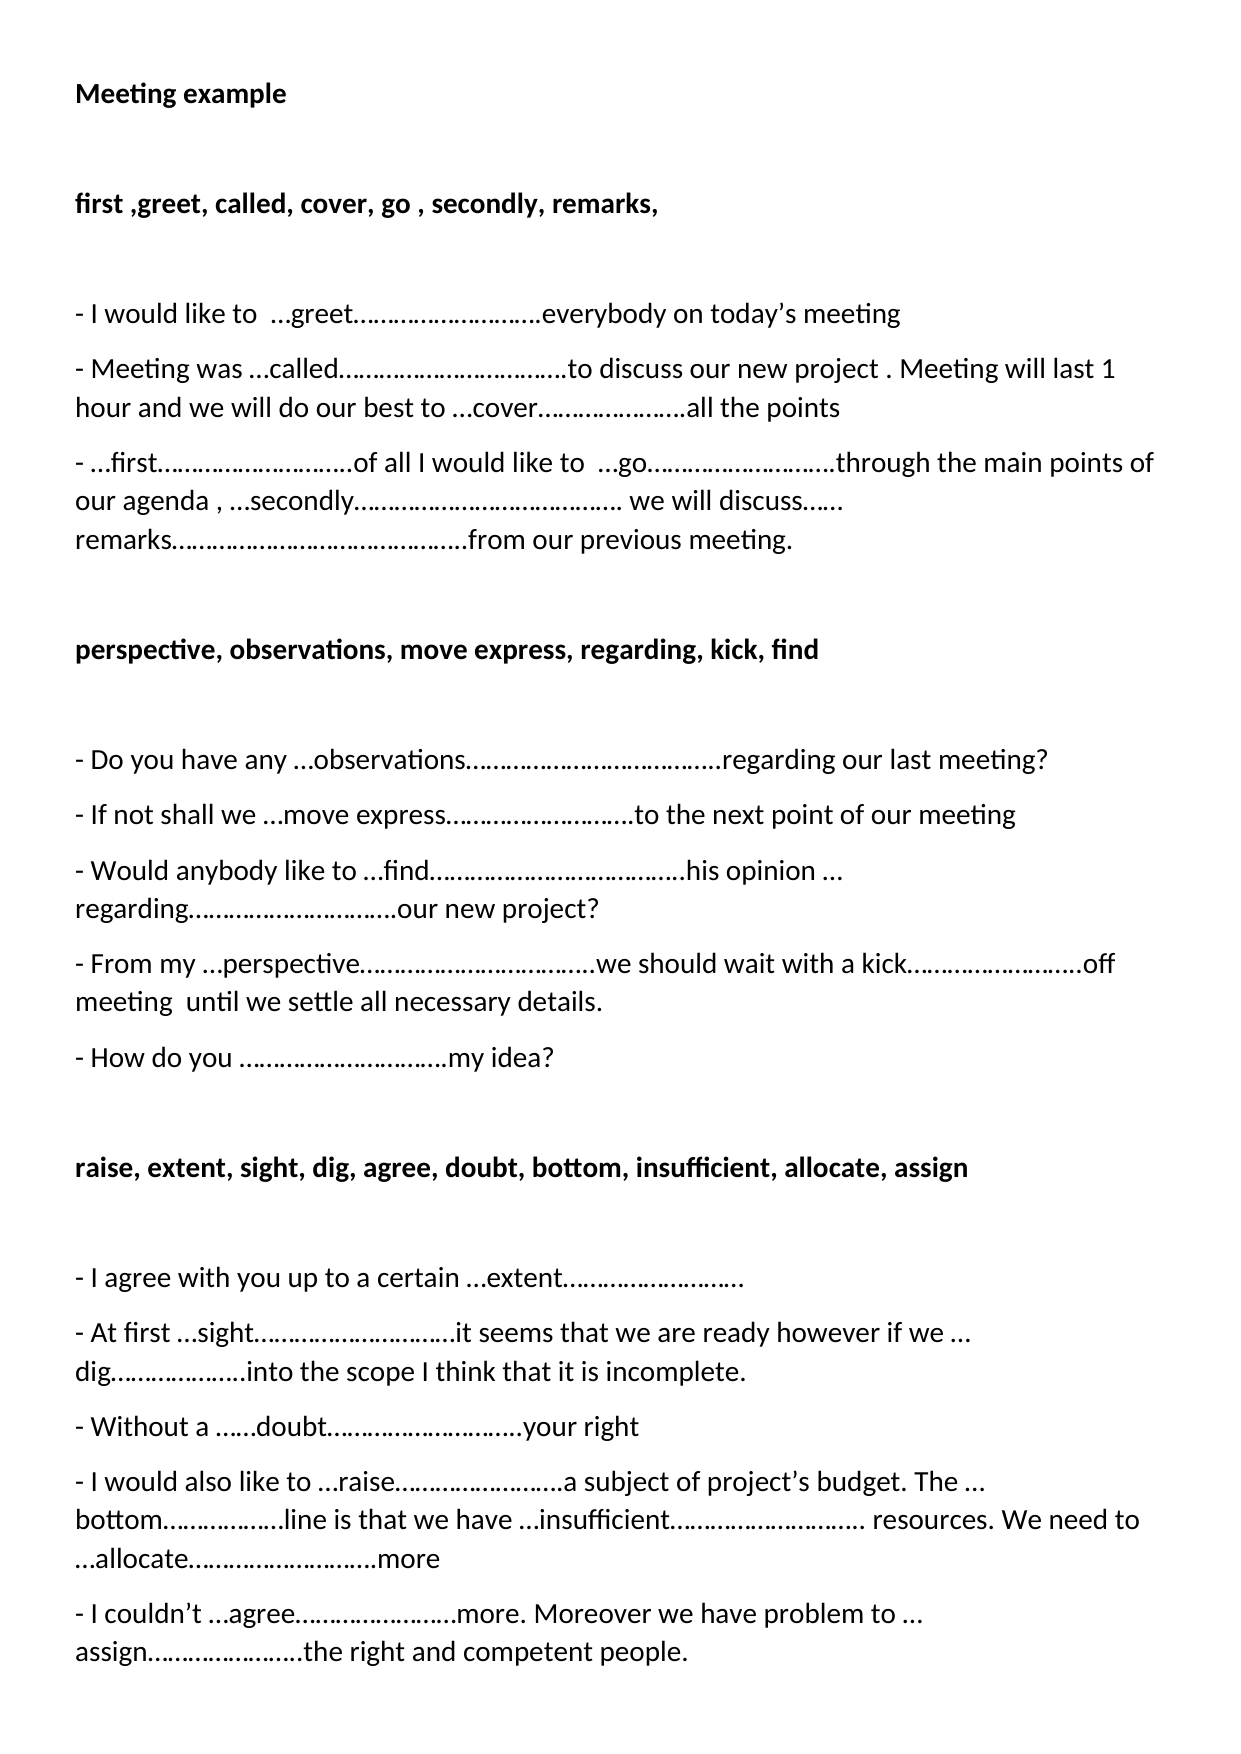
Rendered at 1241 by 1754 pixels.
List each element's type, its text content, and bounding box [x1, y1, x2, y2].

text - Do you have any …observations………………………………..regarding our last meeting? [75, 741, 1165, 777]
text - …first………………………..of all I would like to …go……………………….through the main points of our agenda , …secondly…………………………………. we will discuss……remarks……………………………………..from our previous meeting. [75, 444, 1165, 557]
text raise, extent, sight, dig, agree, doubt, bottom, insufficient, allocate, assign [75, 1149, 1165, 1184]
text perspective, observations, move express, regarding, kick, find [75, 631, 1165, 667]
text - I agree with you up to a certain …extent……………………… [75, 1259, 1165, 1295]
text - From my …perspective……………………………..we should wait with a kick……………………..off meeting until we settle all necessary details. [75, 945, 1165, 1019]
text - I would also like to …raise…………………….a subject of project’s budget. The …bottom………………line is that we have …insufficient……………………….. resources. We need to …allocate……………………….more [75, 1463, 1165, 1575]
text - I couldn’t …agree……………………more. Moreover we have problem to …assign…………………..the right and competent people. [75, 1595, 1165, 1669]
text - Without a ……doubt………………………..your right [75, 1408, 1165, 1443]
text - I would like to …greet……………………….everybody on today’s meeting [75, 295, 1165, 331]
text - At first …sight…………………………it seems that we are ready however if we …dig………………..into the scope I think that it is incomplete. [75, 1314, 1165, 1388]
text - Would anybody like to …find………………………………..his opinion …regarding………………………….our new project? [75, 852, 1165, 926]
text first ,greet, called, cover, go , secondly, remarks, [75, 185, 1165, 221]
text - Meeting was …called…………………………….to discuss our new project . Meeting will last 1 hour and we will do our best to …cover………………….all the points [75, 351, 1165, 424]
text Meeting example [75, 75, 1165, 111]
text - How do you ………………………….my idea? [75, 1039, 1165, 1074]
text - If not shall we …move express……………………….to the next point of our meeting [75, 796, 1165, 832]
